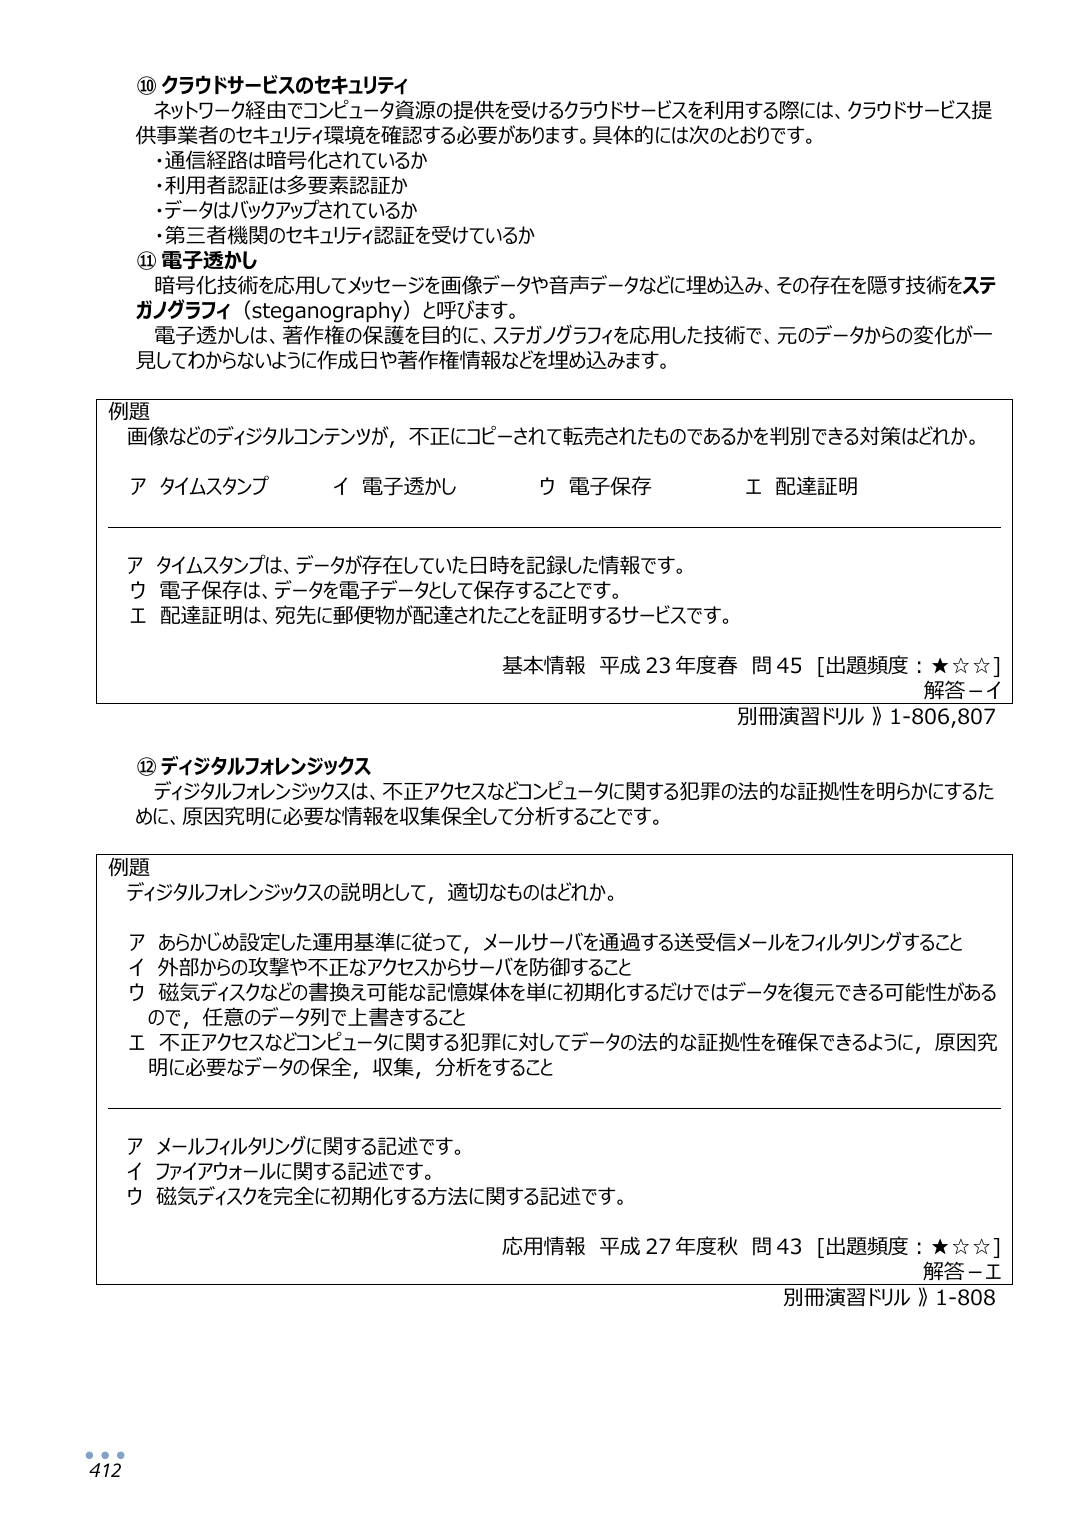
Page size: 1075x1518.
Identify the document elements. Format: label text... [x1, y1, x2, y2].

text ・利用者認証は多要素認証か [135, 174, 996, 199]
subtitle ⑫ディジタルフォレンジックス [79, 754, 996, 779]
table_header 例題 ディジタルフォレンジックスの説明として，適切なものはどれか。 ア あらかじめ設定した運用基準に従って，メールサーバを通過する送受信メールをフィルタリングすること イ 外部からの攻撃や不正なアクセスからサーバを防御すること ウ 磁気ディスクなどの書換え可能な記憶媒体を単に初期化するだけではデータを復元できる可能性があるので，任意のデータ列で上書きすること エ 不正アクセスなどコンピュータに関する犯罪に対してデータの法的な証拠性を確保できるように，原因究明に必要なデータの保全，収集，分析をすること ア メールフィルタリングに関する記述です。 イ ファイアウォールに関する記述です。 ウ 磁気ディスクを完全に初期化する方法に関する記述です。 応用情報 平成27年度秋 問43 [出題頻度：★☆☆] 解答－エ [97, 855, 1012, 1284]
text 別冊演習ドリル 》 1-808 [79, 1285, 996, 1310]
text ・第三者機関のセキュリティ認証を受けているか [135, 224, 996, 249]
subtitle ⑪電子透かし [79, 249, 996, 274]
text ・通信経路は暗号化されているか [135, 149, 996, 174]
subtitle ⑩クラウドサービスのセキュリティ [79, 74, 996, 99]
text ・データはバックアップされているか [135, 199, 996, 224]
text 電子透かしは、著作権の保護を目的に、ステガノグラフィを応用した技術で、元のデータからの変化が一見してわからないように作成日や著作権情報などを埋め込みます。 [135, 324, 996, 374]
table_header 例題 画像などのディジタルコンテンツが，不正にコピーされて転売されたものであるかを判別できる対策はどれか。 ア タイムスタンプ イ 電子透かし ウ 電子保存 エ 配達証明 ア タイムスタンプは、データが存在していた日時を記録した情報です。 ウ 電子保存は、データを電子データとして保存することです。 エ 配達証明は、宛先に郵便物が配達されたことを証明するサービスです。 基本情報 平成23年度春 問45 [出題頻度：★☆☆] 解答－イ [97, 400, 1012, 703]
text ネットワーク経由でコンピュータ資源の提供を受けるクラウドサービスを利用する際には、クラウドサービス提供事業者のセキュリティ環境を確認する必要があります。具体的には次のとおりです。 [135, 99, 996, 149]
text 暗号化技術を応用してメッセージを画像データや音声データなどに埋め込み、その存在を隠す技術をステガノグラフィ（steganography）と呼びます。 [135, 274, 996, 324]
text ディジタルフォレンジックスは、不正アクセスなどコンピュータに関する犯罪の法的な証拠性を明らかにするために、原因究明に必要な情報を収集保全して分析することです。 [135, 779, 996, 829]
text 別冊演習ドリル 》 1-806,807 [79, 704, 996, 729]
